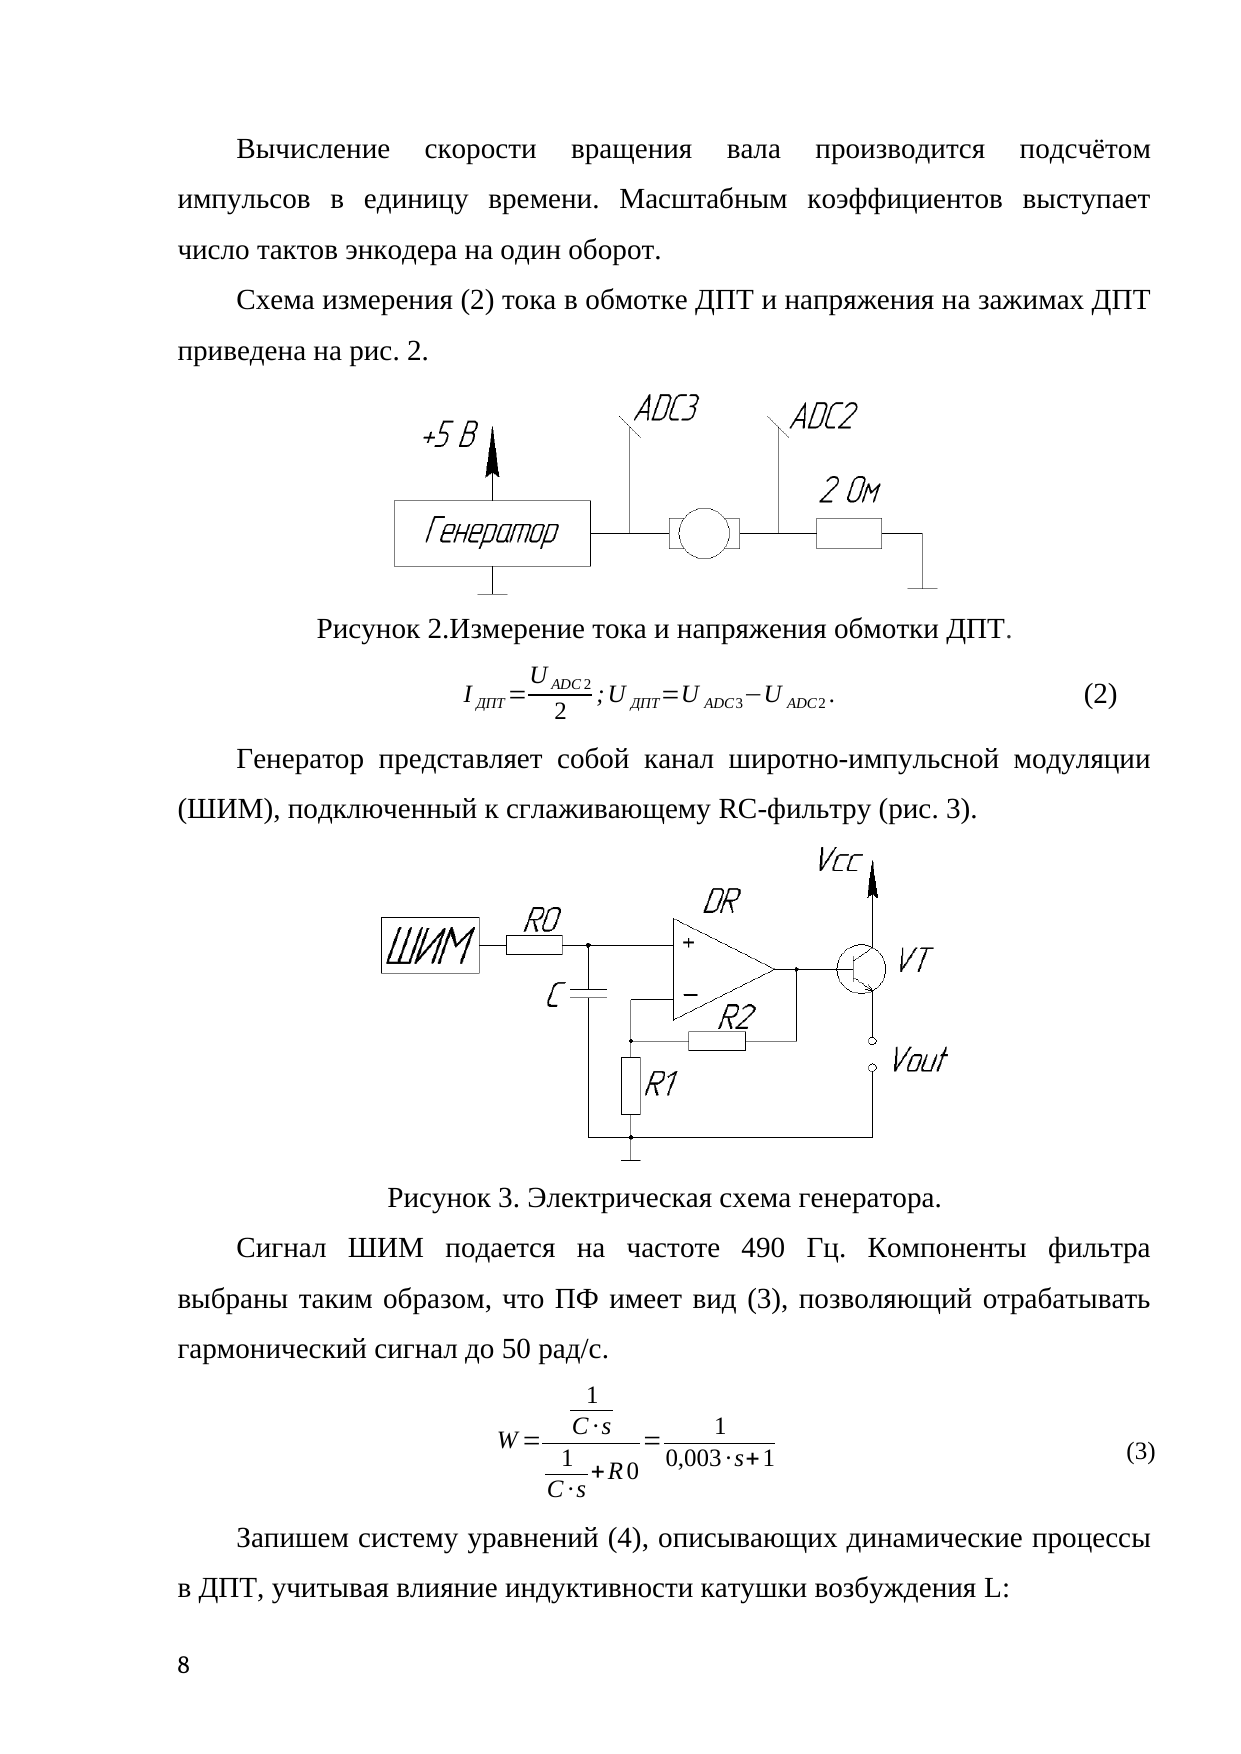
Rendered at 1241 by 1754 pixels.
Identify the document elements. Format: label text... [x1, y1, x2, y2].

table_header (2) [1072, 662, 1140, 741]
text Рисунок 3. Электрическая схема генератора. [177, 1180, 1152, 1214]
picture [373, 841, 956, 1164]
text Запишем систему уравнений (4), описывающих динамические процессы в ДПТ, учитывая влияние индуктивности катушки возбуждения L: [177, 1520, 1152, 1603]
text Вычисление скорости вращения вала производится подсчётом импульсов в единицу времени. Масштабным коэффициентов выступает число тактов энкодера на один оборот. [177, 131, 1152, 266]
picture [387, 382, 942, 595]
text Сигнал ШИМ подается на частоте 490 Гц. Компоненты фильтра выбраны таким образом, что ПФ имеет вид (3), позволяющий отрабатывать гармонический сигнал до 50 рад/с. [177, 1231, 1152, 1365]
table_header [166, 1381, 1107, 1520]
text Схема измерения (2) тока в обмотке ДПТ и напряжения на зажимах ДПТ приведена на рис. 2. [177, 282, 1152, 366]
table_header (3) [1108, 1381, 1167, 1520]
text Рисунок 2.Измерение тока и напряжения обмотки ДПТ. [177, 611, 1152, 645]
text Генератор представляет собой канал широтно-импульсной модуляции (ШИМ), подключенный к сглаживающему RC-фильтру (рис. 3). [177, 741, 1152, 825]
table_header [166, 662, 1072, 741]
